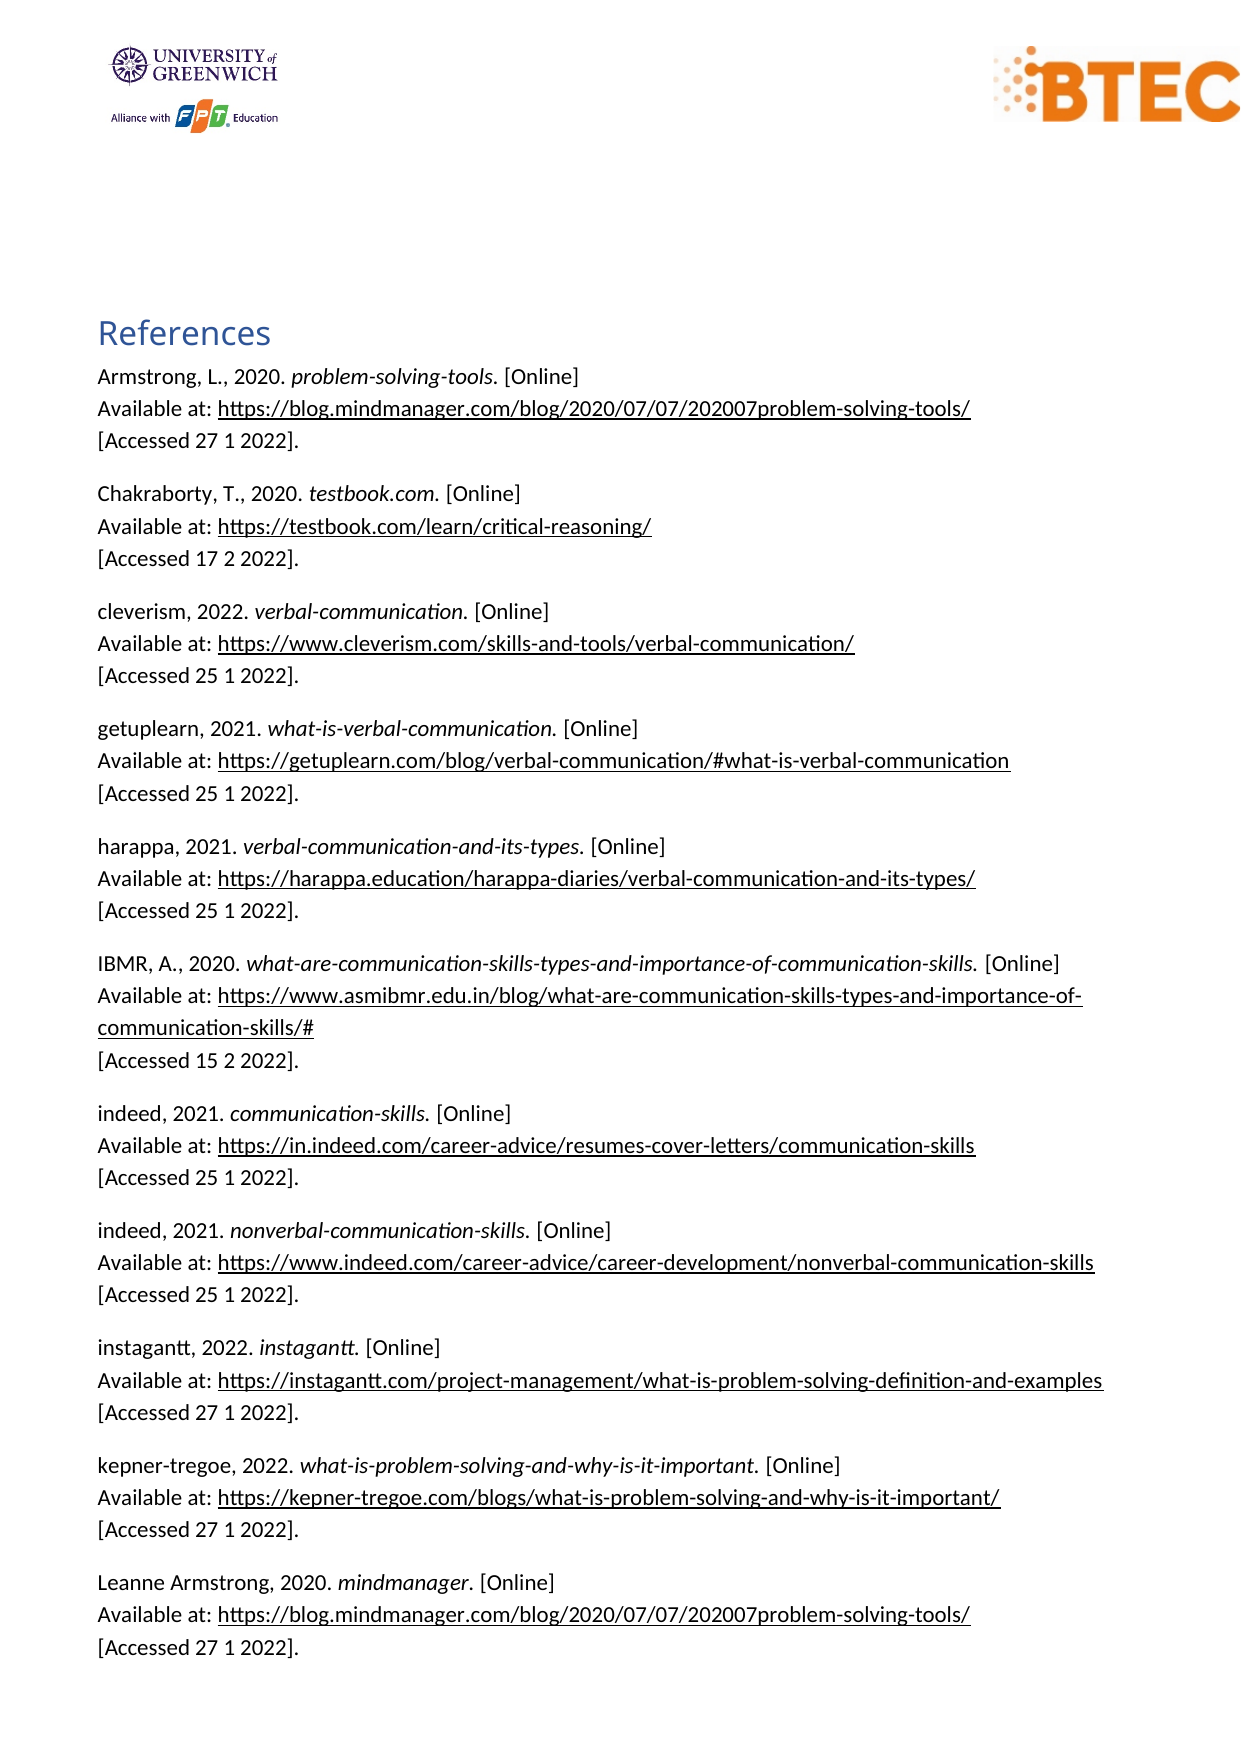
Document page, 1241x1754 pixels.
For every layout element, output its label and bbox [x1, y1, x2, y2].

picture [97, 32, 290, 144]
picture [993, 46, 1241, 122]
